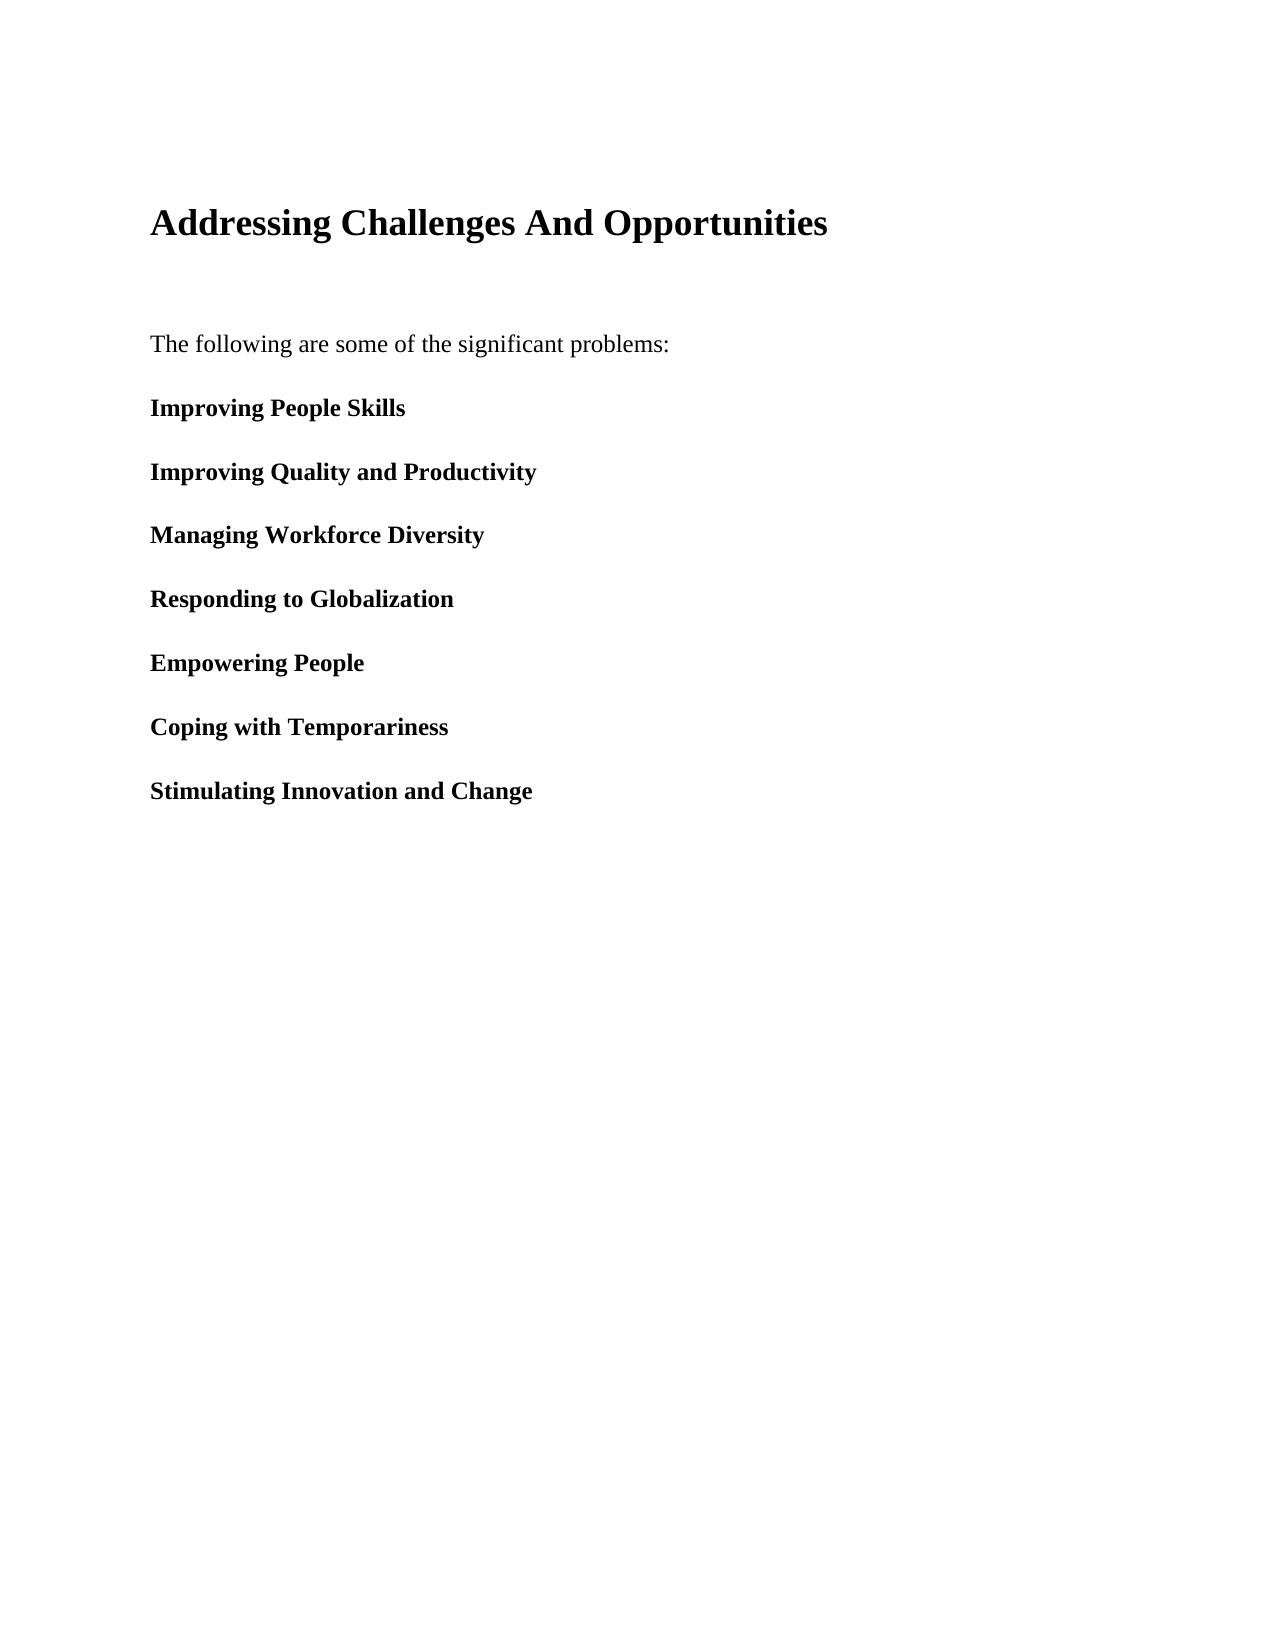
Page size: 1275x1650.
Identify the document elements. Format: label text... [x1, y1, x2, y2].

text Responding to Globalization [150, 584, 1125, 613]
text Improving Quality and Productivity [150, 457, 1125, 485]
text Coping with Temporariness [150, 712, 1125, 741]
text The following are some of the significant problems: [150, 329, 1125, 357]
subtitle Addressing Challenges And Opportunities [150, 200, 1125, 243]
text Stimulating Innovation and Change [150, 776, 1125, 805]
text Managing Workforce Diversity [150, 521, 1125, 549]
text Improving People Skills [150, 393, 1125, 421]
text Empowering People [150, 648, 1125, 677]
